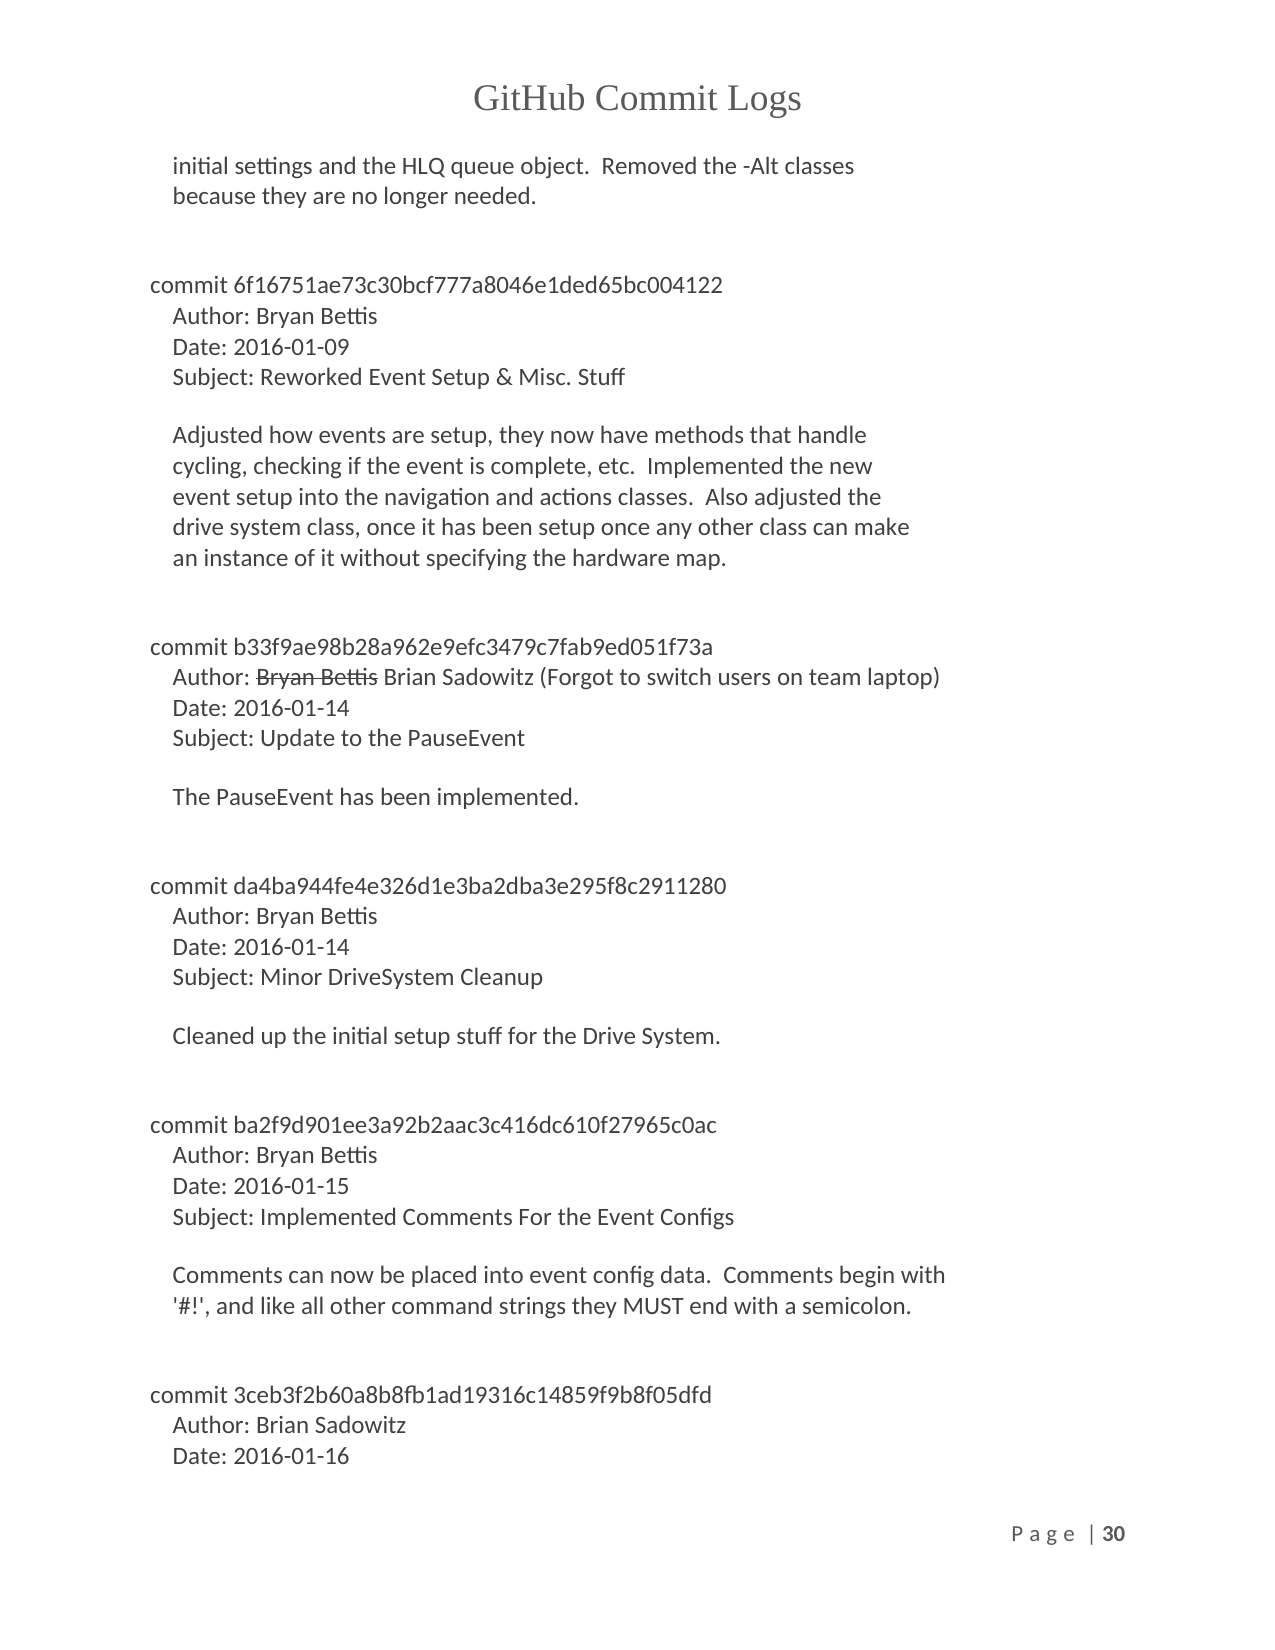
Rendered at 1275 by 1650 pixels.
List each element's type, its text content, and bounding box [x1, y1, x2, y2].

text Cleaned up the initial setup stuff for the Drive System. [150, 1020, 1125, 1051]
text commit 3ceb3f2b60a8b8fb1ad19316c14859f9b8f05dfd [150, 1379, 1125, 1409]
text Author: Bryan Bettis Brian Sadowitz (Forgot to switch users on team laptop) [150, 661, 1125, 692]
text Subject: Implemented Comments For the Event Configs [150, 1201, 1125, 1231]
text Date: 2016-01-14 [150, 692, 1125, 722]
text commit ba2f9d901ee3a92b2aac3c416dc610f27965c0ac [150, 1109, 1125, 1140]
text Author: Bryan Bettis [150, 300, 1125, 331]
text Date: 2016-01-09 [150, 331, 1125, 361]
text Date: 2016-01-15 [150, 1170, 1125, 1201]
text Date: 2016-01-16 [150, 1440, 1125, 1470]
text an instance of it without specifying the hardware map. [150, 542, 1125, 572]
text because they are no longer needed. [150, 181, 1125, 211]
text cycling, checking if the event is complete, etc. Implemented the new [150, 450, 1125, 481]
text Author: Bryan Bettis [150, 901, 1125, 931]
text drive system class, once it has been setup once any other class can make [150, 511, 1125, 542]
text event setup into the navigation and actions classes. Also adjusted the [150, 481, 1125, 511]
text The PauseEvent has been implemented. [150, 781, 1125, 811]
text Subject: Update to the PauseEvent [150, 722, 1125, 753]
text commit b33f9ae98b28a962e9efc3479c7fab9ed051f73a [150, 631, 1125, 661]
text initial settings and the HLQ queue object. Removed the -Alt classes [150, 150, 1125, 181]
text Date: 2016-01-14 [150, 931, 1125, 962]
text Author: Bryan Bettis [150, 1140, 1125, 1170]
text '#!', and like all other command strings they MUST end with a semicolon. [150, 1290, 1125, 1320]
text Subject: Minor DriveSystem Cleanup [150, 962, 1125, 992]
text Author: Brian Sadowitz [150, 1409, 1125, 1440]
text Comments can now be placed into event config data. Comments begin with [150, 1259, 1125, 1290]
text commit da4ba944fe4e326d1e3ba2dba3e295f8c2911280 [150, 870, 1125, 901]
text Adjusted how events are setup, they now have methods that handle [150, 420, 1125, 450]
text Subject: Reworked Event Setup & Misc. Stuff [150, 361, 1125, 392]
text commit 6f16751ae73c30bcf777a8046e1ded65bc004122 [150, 269, 1125, 300]
